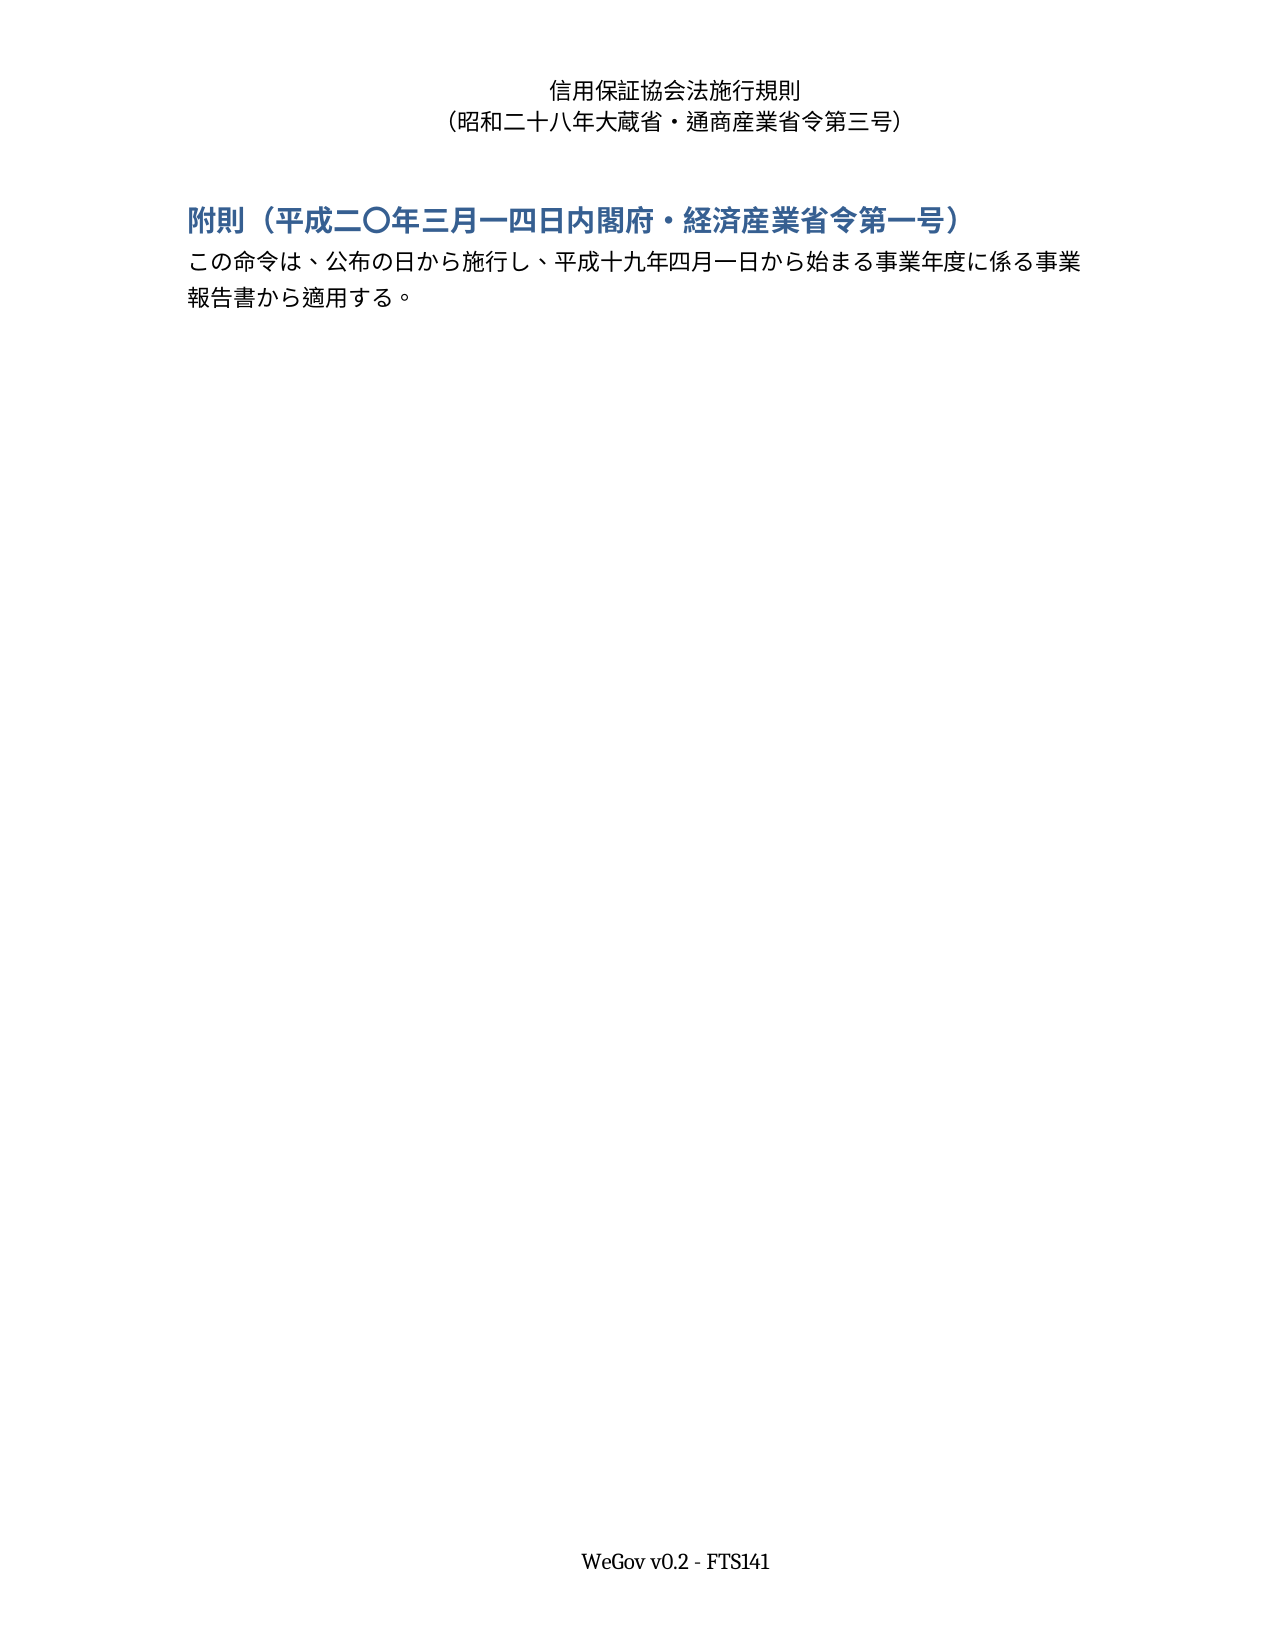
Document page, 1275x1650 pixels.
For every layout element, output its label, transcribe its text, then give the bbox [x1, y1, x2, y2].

subtitle 附則（平成二〇年三月一四日内閣府・経済産業省令第一号） [187, 200, 1087, 240]
text この命令は、公布の日から施行し、平成十九年四月一日から始まる事業年度に係る事業報告書から適用する。 [187, 246, 1087, 313]
